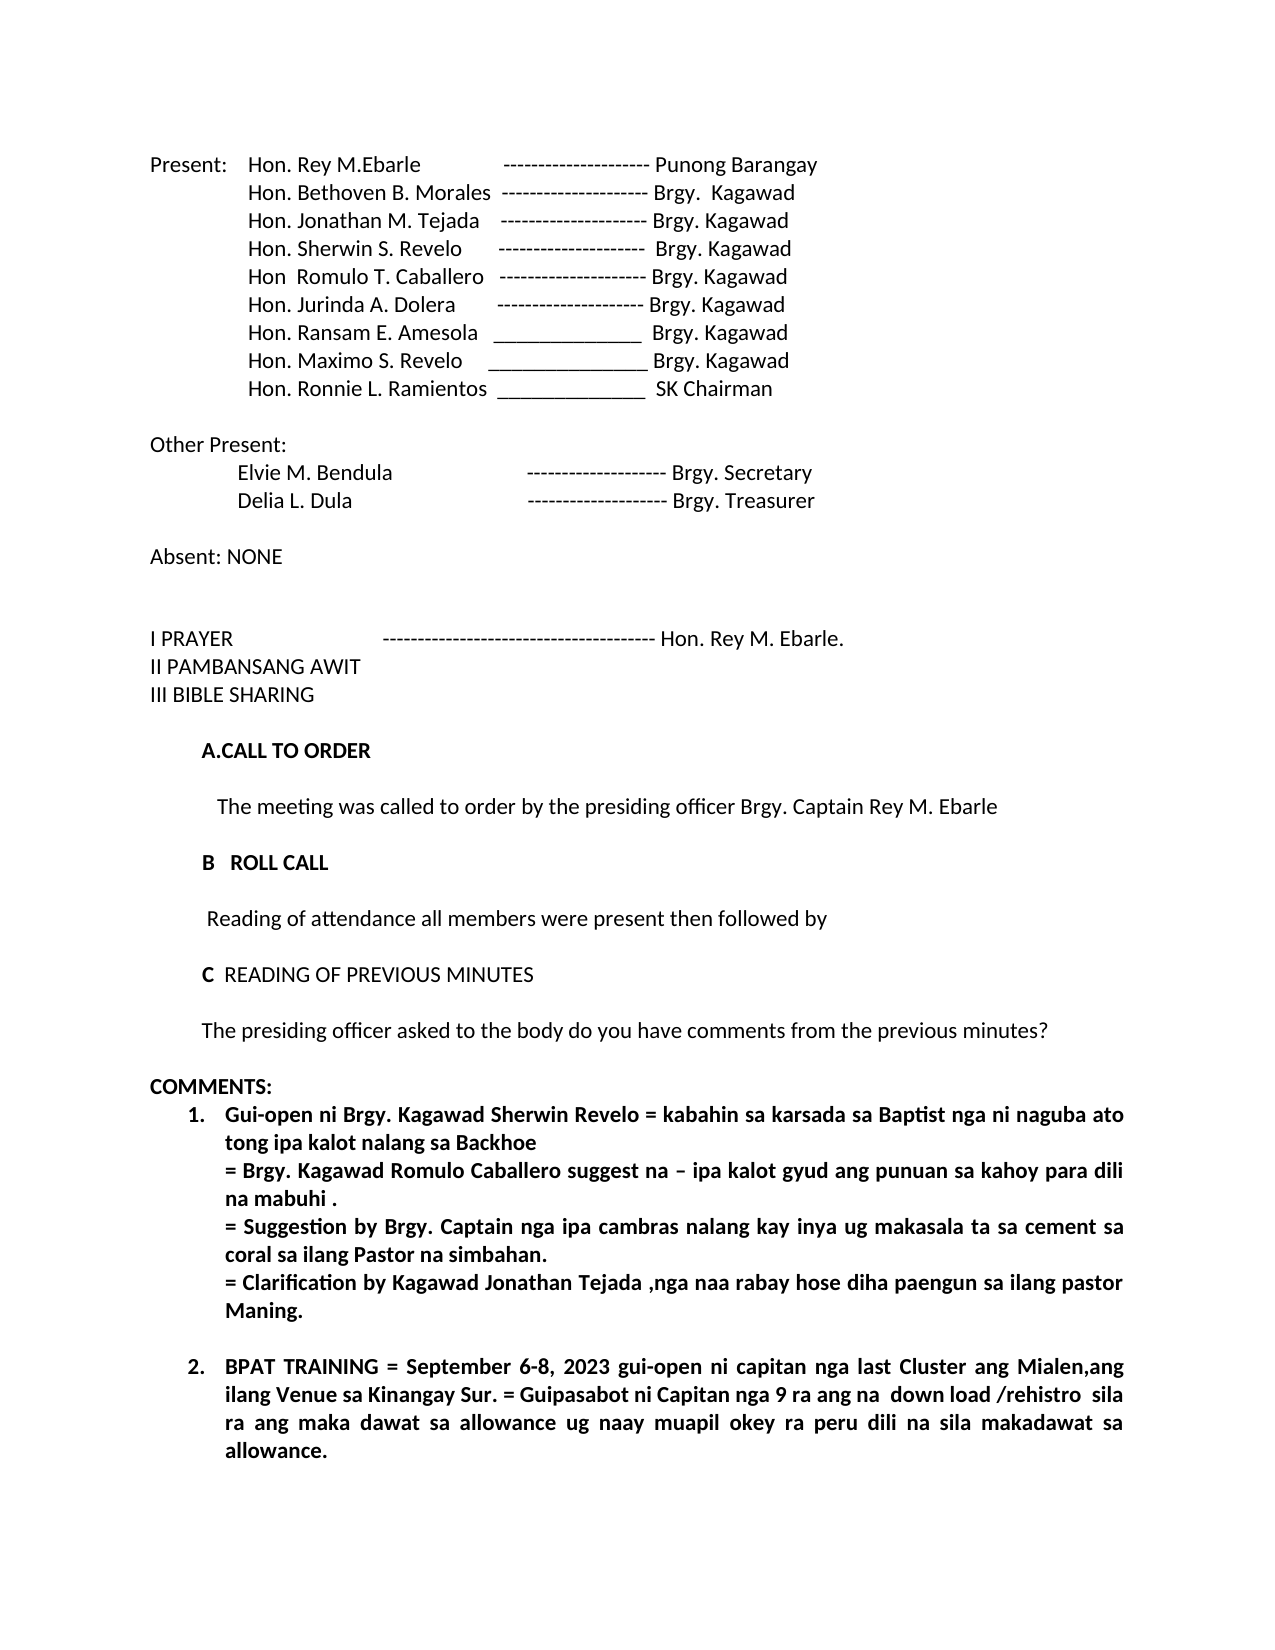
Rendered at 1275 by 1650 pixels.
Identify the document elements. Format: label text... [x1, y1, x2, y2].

list BPAT TRAINING = September 6-8, 2023 gui-open ni capitan nga last Cluster ang Mialen,ang ilang Venue sa Kinangay Sur. = Guipasabot ni Capitan nga 9 ra ang na down load /rehistro sila ra ang maka dawat sa allowance ug naay muapil okey ra peru dili na sila makadawat sa allowance. [187, 1352, 1125, 1464]
text Hon Romulo T. Caballero --------------------- Brgy. Kagawad [150, 262, 1125, 290]
text Present: Hon. Rey M.Ebarle --------------------- Punong Barangay [150, 150, 1125, 178]
text The meeting was called to order by the presiding officer Brgy. Captain Rey M. Ebarle [150, 792, 1125, 820]
text Elvie M. Bendula -------------------- Brgy. Secretary [150, 458, 1125, 486]
text I PRAYER --------------------------------------- Hon. Rey M. Ebarle. [150, 624, 1125, 652]
text = Clarification by Kagawad Jonathan Tejada ,nga naa rabay hose diha paengun sa ilang pastor Maning. [225, 1268, 1125, 1324]
text III BIBLE SHARING [150, 680, 1125, 708]
text Other Present: [150, 430, 1125, 458]
text Delia L. Dula -------------------- Brgy. Treasurer [150, 486, 1125, 514]
text II PAMBANSANG AWIT [150, 652, 1125, 680]
text B ROLL CALL [150, 848, 1125, 876]
text COMMENTS: [150, 1072, 1125, 1100]
text The presiding officer asked to the body do you have comments from the previous minutes? [150, 1016, 1125, 1044]
text Absent: NONE [150, 542, 1125, 570]
text A.CALL TO ORDER [150, 736, 1125, 764]
text = Suggestion by Brgy. Captain nga ipa cambras nalang kay inya ug makasala ta sa cement sa coral sa ilang Pastor na simbahan. [225, 1212, 1125, 1268]
text Hon. Jurinda A. Dolera --------------------- Brgy. Kagawad [150, 290, 1125, 318]
text Hon. Ransam E. Amesola _____________ Brgy. Kagawad [150, 318, 1125, 346]
text Hon. Ronnie L. Ramientos _____________ SK Chairman [150, 374, 1125, 402]
text C READING OF PREVIOUS MINUTES [150, 960, 1125, 988]
text Hon. Maximo S. Revelo ______________ Brgy. Kagawad [150, 346, 1125, 374]
text = Brgy. Kagawad Romulo Caballero suggest na – ipa kalot gyud ang punuan sa kahoy para dili na mabuhi . [225, 1156, 1125, 1212]
text Hon. Sherwin S. Revelo --------------------- Brgy. Kagawad [150, 234, 1125, 262]
list Gui-open ni Brgy. Kagawad Sherwin Revelo = kabahin sa karsada sa Baptist nga ni naguba ato tong ipa kalot nalang sa Backhoe [187, 1100, 1125, 1156]
text Reading of attendance all members were present then followed by [150, 904, 1125, 932]
text Hon. Jonathan M. Tejada --------------------- Brgy. Kagawad [150, 206, 1125, 234]
text Hon. Bethoven B. Morales --------------------- Brgy. Kagawad [150, 178, 1125, 206]
